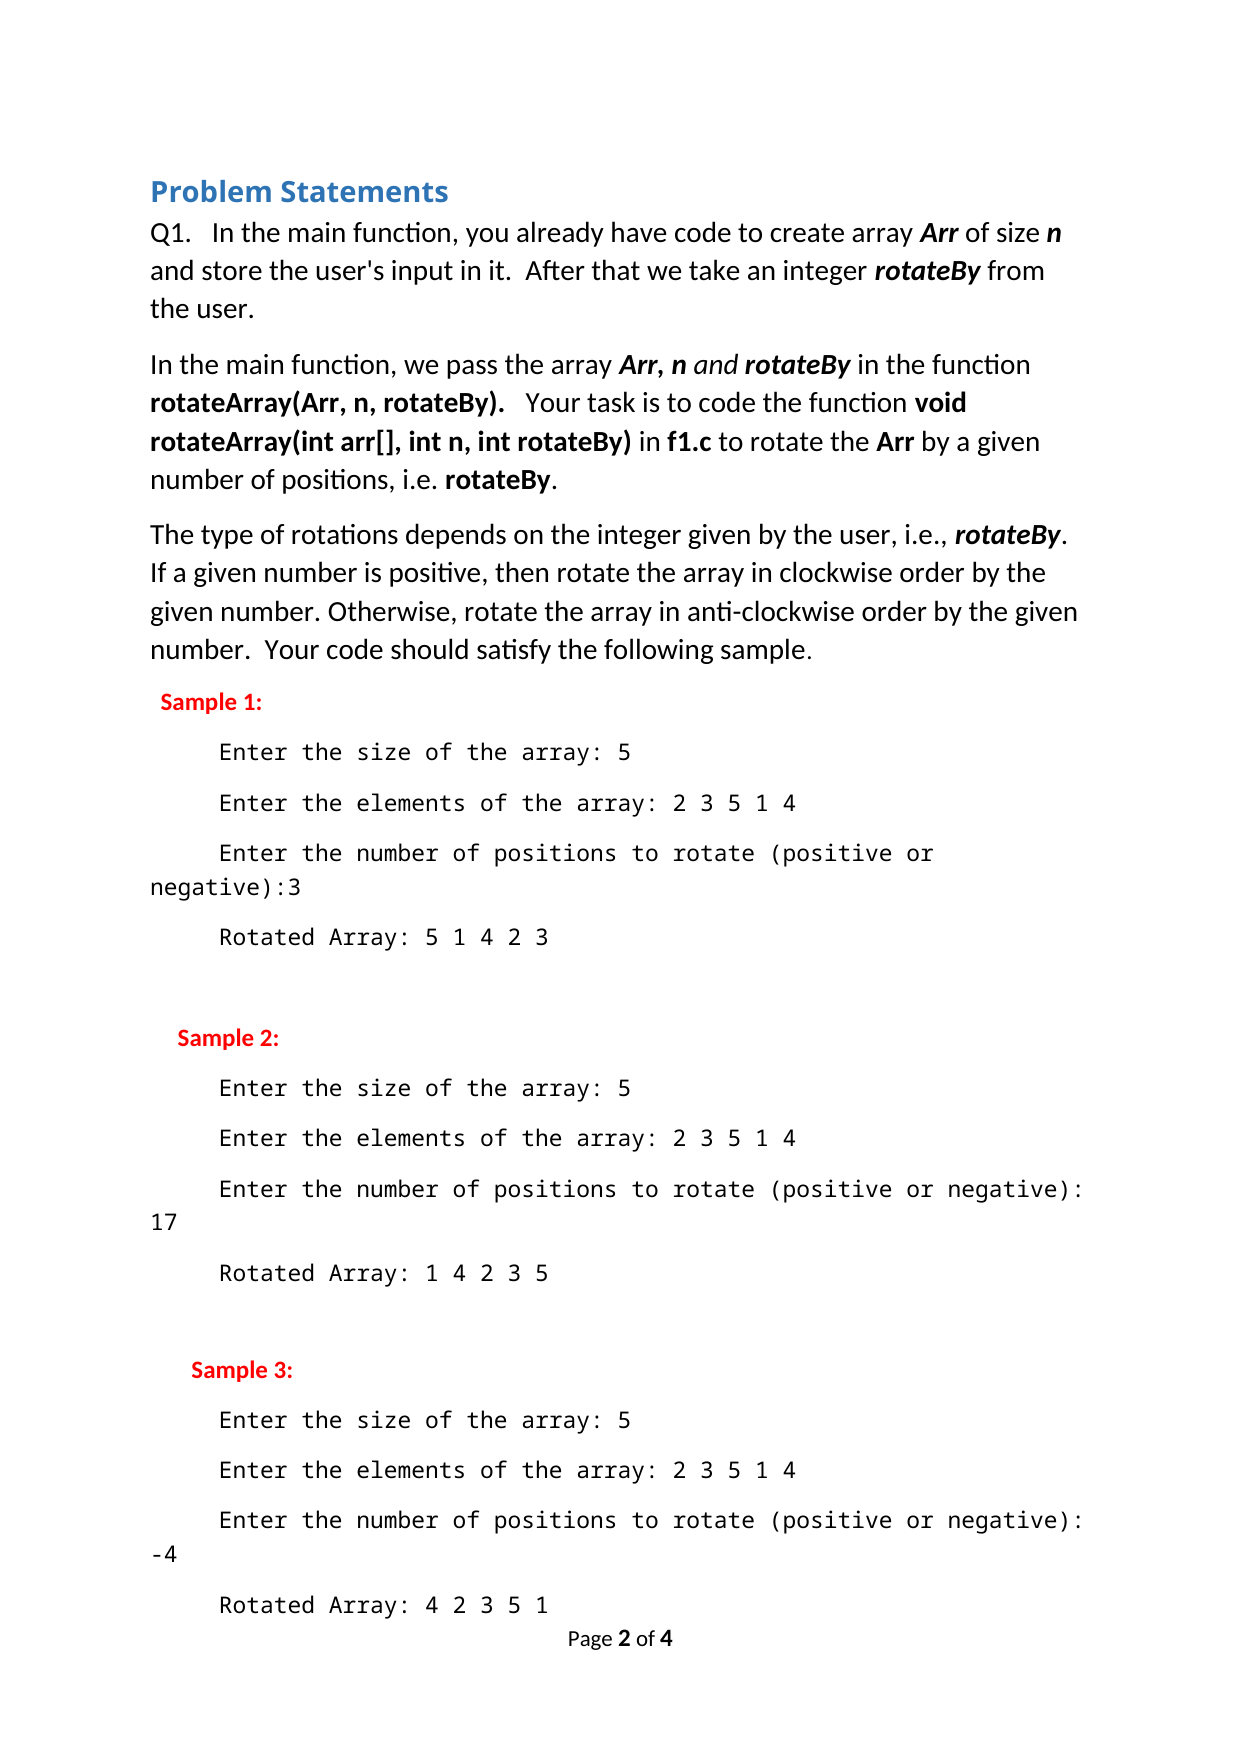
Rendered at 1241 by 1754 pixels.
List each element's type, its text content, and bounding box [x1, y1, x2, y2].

text Enter the number of positions to rotate (positive or negative): 17 [150, 1172, 1090, 1237]
text The type of rotations depends on the integer given by the user, i.e., rotateBy. If a given number is positive, then rotate the array in clockwise order by the given number. Otherwise, rotate the array in anti-clockwise order by the given number. Your code should satisfy the following sample. [150, 516, 1090, 667]
text Sample 3: [150, 1354, 1090, 1384]
text Enter the size of the array: 5 [150, 736, 1090, 767]
text Enter the number of positions to rotate (positive or negative): -4 [150, 1504, 1090, 1569]
text Rotated Array: 1 4 2 3 5 [150, 1257, 1090, 1288]
text Enter the elements of the array: 2 3 5 1 4 [150, 1454, 1090, 1485]
text Enter the elements of the array: 2 3 5 1 4 [150, 1122, 1090, 1153]
text Rotated Array: 5 1 4 2 3 [150, 921, 1090, 952]
text Enter the elements of the array: 2 3 5 1 4 [150, 787, 1090, 818]
text Enter the size of the array: 5 [150, 1404, 1090, 1435]
text Rotated Array: 4 2 3 5 1 [150, 1589, 1090, 1620]
text Q1. In the main function, you already have code to create array Arr of size n and store the user's input in it. After that we take an integer rotateBy from the user. [150, 214, 1090, 326]
subtitle Problem Statements [150, 171, 1090, 211]
text Sample 1: [150, 687, 1090, 717]
text Sample 2: [150, 1022, 1090, 1052]
text Enter the number of positions to rotate (positive or negative):3 [150, 837, 1090, 902]
text Enter the size of the array: 5 [150, 1072, 1090, 1103]
text In the main function, we pass the array Arr, n and rotateBy in the function rotateArray(Arr, n, rotateBy). Your task is to code the function void rotateArray(int arr[], int n, int rotateBy) in f1.c to rotate the Arr by a given number of positions, i.e. rotateBy. [150, 346, 1090, 497]
